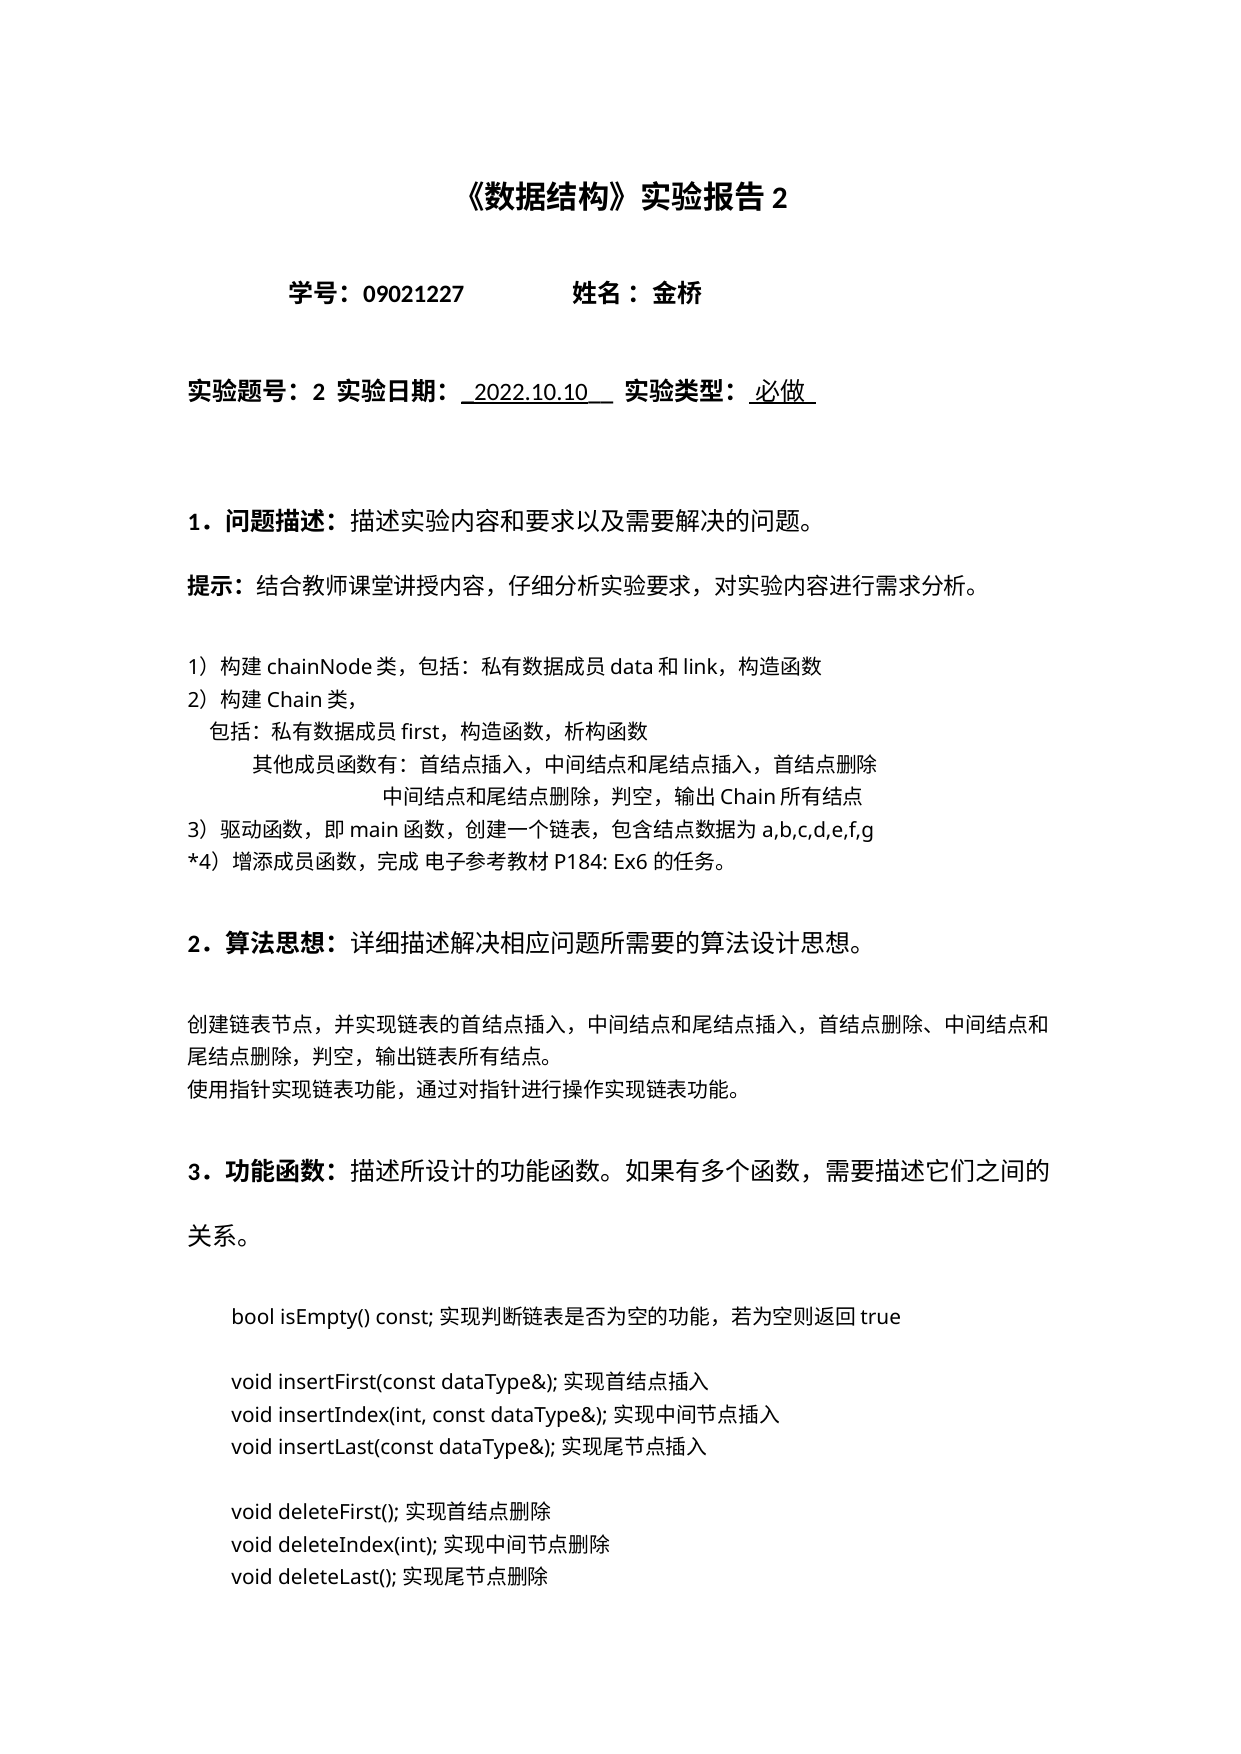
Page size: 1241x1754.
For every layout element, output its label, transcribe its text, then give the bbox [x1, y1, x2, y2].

text 创建链表节点，并实现链表的首结点插入，中间结点和尾结点插入，首结点删除、中间结点和尾结点删除，判空，输出链表所有结点。 [187, 1007, 1053, 1072]
text 1）构建 chainNode类，包括：私有数据成员data和link，构造函数 [187, 649, 1053, 682]
text 使用指针实现链表功能，通过对指针进行操作实现链表功能。 [187, 1072, 1053, 1104]
text void deleteFirst(); 实现首结点删除 [187, 1494, 1053, 1527]
text void deleteIndex(int); 实现中间节点删除 [187, 1527, 1053, 1559]
text *4）增添成员函数，完成 电子参考教材 P184: Ex6 的任务。 [187, 844, 1053, 877]
text void insertLast(const dataType&); 实现尾节点插入 [187, 1429, 1053, 1462]
text 《数据结构》实验报告2 [187, 162, 1053, 227]
text 2）构建 Chain类， [187, 682, 1053, 714]
text 中间结点和尾结点删除，判空，输出Chain所有结点 [187, 779, 1053, 812]
text 3．功能函数：描述所设计的功能函数。如果有多个函数，需要描述它们之间的关系。 [187, 1137, 1053, 1267]
text 包括：私有数据成员first，构造函数，析构函数 [187, 714, 1053, 747]
text 实验题号：2 实验日期：_2022.10.10__ 实验类型： 必做 [187, 357, 1053, 422]
text 学号：09021227 姓名 ：金桥 [187, 259, 1053, 324]
text void insertIndex(int, const dataType&); 实现中间节点插入 [187, 1397, 1053, 1429]
text void deleteLast(); 实现尾节点删除 [187, 1559, 1053, 1592]
text 其他成员函数有：首结点插入，中间结点和尾结点插入，首结点删除 [187, 747, 1053, 779]
text 2．算法思想：详细描述解决相应问题所需要的算法设计思想。 [187, 909, 1053, 974]
text 1．问题描述：描述实验内容和要求以及需要解决的问题。 [187, 487, 1053, 552]
text 提示：结合教师课堂讲授内容，仔细分析实验要求，对实验内容进行需求分析。 [187, 552, 1053, 617]
text bool isEmpty() const; 实现判断链表是否为空的功能，若为空则返回true [187, 1299, 1053, 1332]
text 3）驱动函数，即main函数，创建一个链表，包含结点数据为 a,b,c,d,e,f,g [187, 812, 1053, 844]
text void insertFirst(const dataType&); 实现首结点插入 [187, 1364, 1053, 1397]
